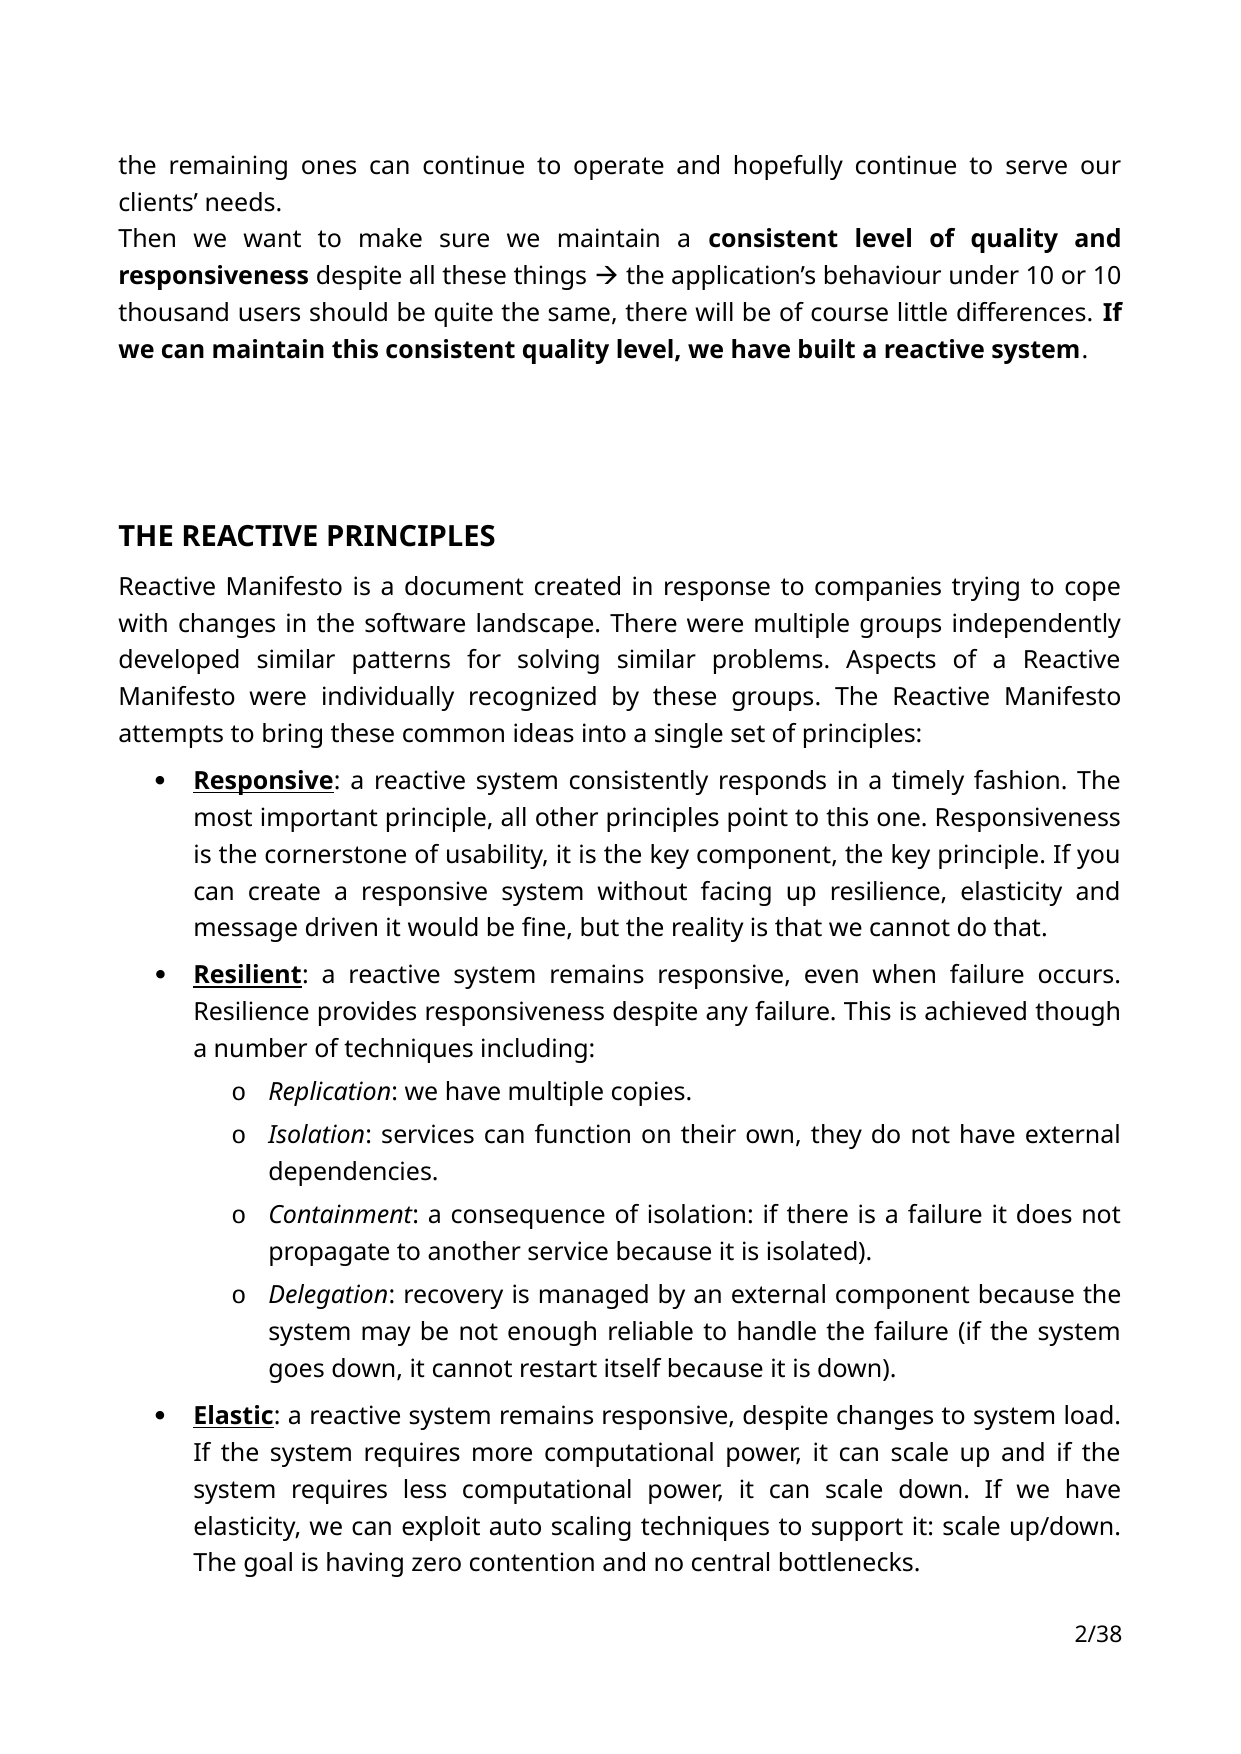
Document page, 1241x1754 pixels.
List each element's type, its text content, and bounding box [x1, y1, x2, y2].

list Responsive: a reactive system consistently responds in a timely fashion. The most important principle, all other principles point to this one. Responsiveness is the cornerstone of usability, it is the key component, the key principle. If you can create a responsive system without facing up resilience, elasticity and message driven it would be fine, but the reality is that we cannot do that. [156, 763, 1122, 944]
text Then we want to make sure we maintain a consistent level of quality and responsiveness despite all these things the application’s behaviour under 10 or 10 thousand users should be quite the same, there will be of course little differences. If we can maintain this consistent quality level, we have built a reactive system. [118, 221, 1122, 366]
text Reactive Manifesto is a document created in response to companies trying to cope with changes in the software landscape. There were multiple groups independently developed similar patterns for solving similar problems. Aspects of a Reactive Manifesto were individually recognized by these groups. The Reactive Manifesto attempts to bring these common ideas into a single set of principles: [118, 568, 1122, 750]
list Containment: a consequence of isolation: if there is a failure it does not propagate to another service because it is isolated). [231, 1197, 1122, 1268]
list Resilient: a reactive system remains responsive, even when failure occurs. Resilience provides responsiveness despite any failure. This is achieved though a number of techniques including: [156, 957, 1122, 1065]
list Replication: we have multiple copies. [231, 1074, 1122, 1108]
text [118, 148, 1122, 218]
text THE REACTIVE PRINCIPLES [118, 515, 1122, 555]
list Elastic: a reactive system remains responsive, despite changes to system load. If the system requires more computational power, it can scale up and if the system requires less computational power, it can scale down. If we have elasticity, we can exploit auto scaling techniques to support it: scale up/down. The goal is having zero contention and no central bottlenecks. [156, 1398, 1122, 1579]
list Delegation: recovery is managed by an external component because the system may be not enough reliable to handle the failure (if the system goes down, it cannot restart itself because it is down). [231, 1277, 1122, 1385]
list Isolation: services can function on their own, they do not have external dependencies. [231, 1117, 1122, 1188]
